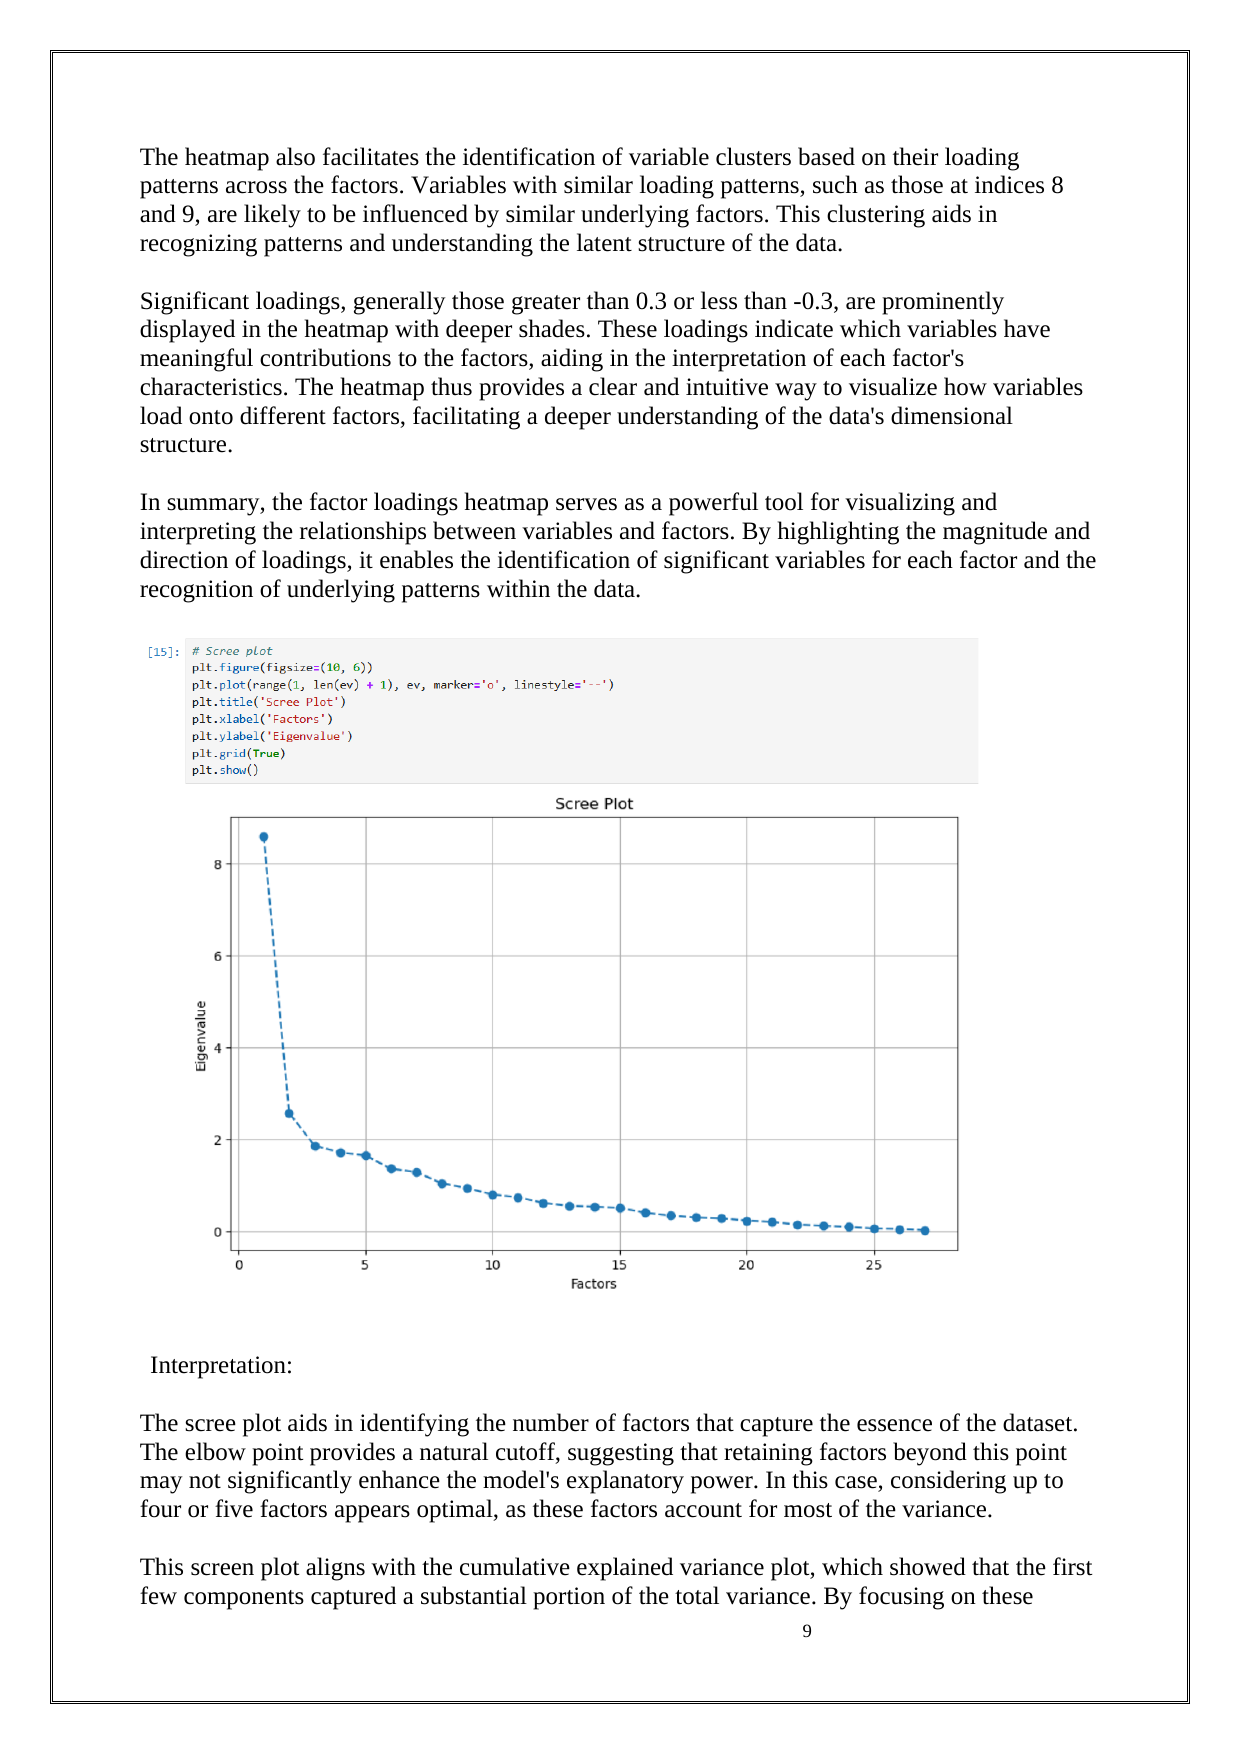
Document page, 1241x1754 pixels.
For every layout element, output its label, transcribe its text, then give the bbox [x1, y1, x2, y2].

text Significant loadings, generally those greater than 0.3 or less than -0.3, are prominently displayed in the heatmap with deeper shades. These loadings indicate which variables have meaningful contributions to the factors, aiding in the interpretation of each factor's characteristics. The heatmap thus provides a clear and intuitive way to visualize how variables load onto different factors, facilitating a deeper understanding of the data's dimensional structure. [139, 286, 1103, 458]
subtitle Interpretation: [150, 1350, 1103, 1379]
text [139, 1552, 1103, 1610]
text In summary, the factor loadings heatmap serves as a powerful tool for visualizing and interpreting the relationships between variables and factors. By highlighting the magnitude and direction of loadings, it enables the identification of significant variables for each factor and the recognition of underlying patterns within the data. [139, 487, 1103, 602]
picture [139, 631, 979, 1293]
text The scree plot aids in identifying the number of factors that capture the essence of the dataset. The elbow point provides a natural cutoff, suggesting that retaining factors beyond this point may not significantly enhance the model's explanatory power. In this case, considering up to four or five factors appears optimal, as these factors account for most of the variance. [139, 1408, 1103, 1523]
text The heatmap also facilitates the identification of variable clusters based on their loading patterns across the factors. Variables with similar loading patterns, such as those at indices 8 and 9, are likely to be influenced by similar underlying factors. This clustering aids in recognizing patterns and understanding the latent structure of the data. [139, 142, 1103, 257]
